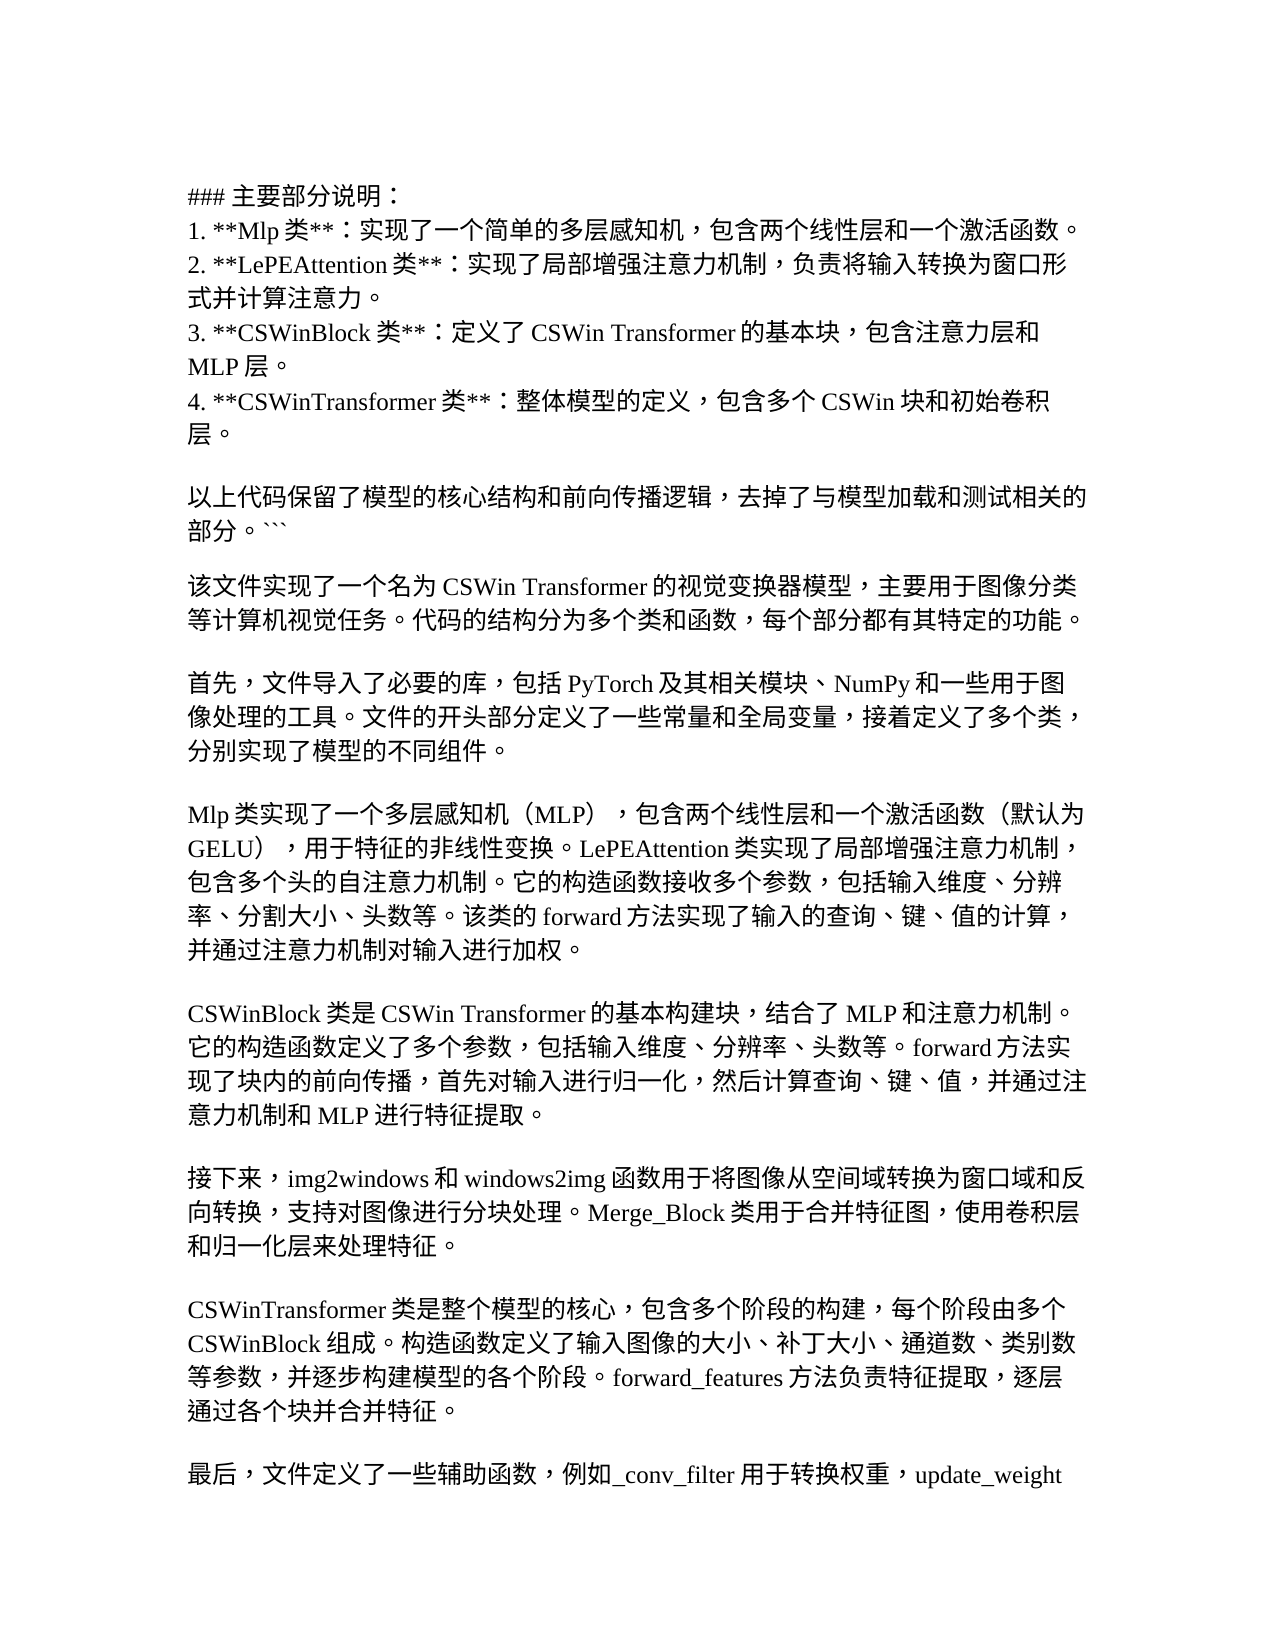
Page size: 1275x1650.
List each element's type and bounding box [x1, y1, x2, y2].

text [187, 569, 1087, 1491]
text [187, 150, 1087, 548]
